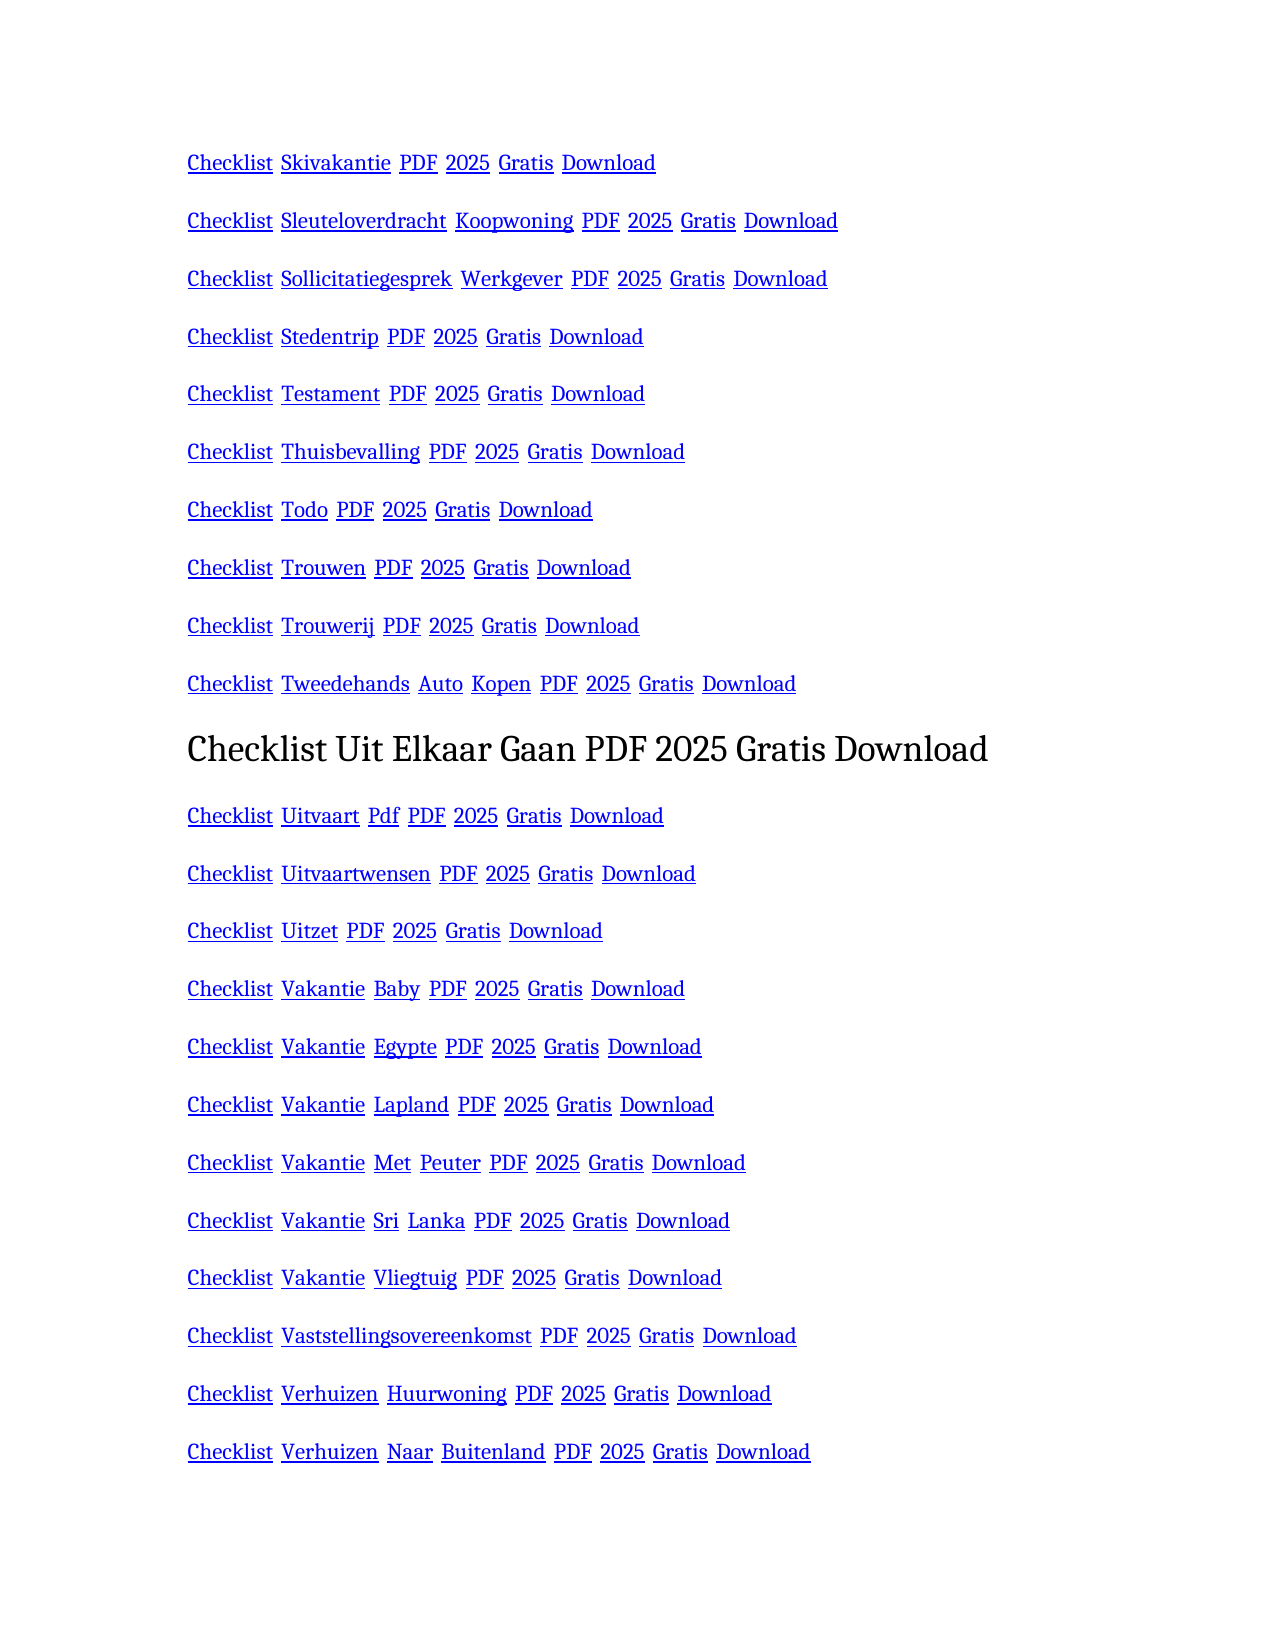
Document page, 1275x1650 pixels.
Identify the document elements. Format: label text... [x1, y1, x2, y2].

text Checklist Vakantie Met Peuter PDF 2025 Gratis Download [187, 1149, 1087, 1176]
text Checklist Skivakantie PDF 2025 Gratis Download [187, 150, 1087, 176]
text Checklist Trouwerij PDF 2025 Gratis Download [187, 612, 1087, 639]
text Checklist Stedentrip PDF 2025 Gratis Download [187, 323, 1087, 350]
text Checklist Uit Elkaar Gaan PDF 2025 Gratis Download [187, 728, 1087, 771]
text Checklist Todo PDF 2025 Gratis Download [187, 497, 1087, 523]
text Checklist Thuisbevalling PDF 2025 Gratis Download [187, 439, 1087, 465]
text Checklist Vakantie Vliegtuig PDF 2025 Gratis Download [187, 1265, 1087, 1292]
text Checklist Trouwen PDF 2025 Gratis Download [187, 555, 1087, 581]
text Checklist Vakantie Egypte PDF 2025 Gratis Download [187, 1034, 1087, 1060]
text Checklist Vakantie Sri Lanka PDF 2025 Gratis Download [187, 1207, 1087, 1234]
text Checklist Sleuteloverdracht Koopwoning PDF 2025 Gratis Download [187, 208, 1087, 234]
text Checklist Uitvaartwensen PDF 2025 Gratis Download [187, 861, 1087, 887]
text Checklist Uitvaart Pdf PDF 2025 Gratis Download [187, 803, 1087, 829]
text Checklist Sollicitatiegesprek Werkgever PDF 2025 Gratis Download [187, 266, 1087, 292]
text Checklist Uitzet PDF 2025 Gratis Download [187, 918, 1087, 945]
text Checklist Testament PDF 2025 Gratis Download [187, 381, 1087, 408]
text Checklist Verhuizen Naar Buitenland PDF 2025 Gratis Download [187, 1439, 1087, 1465]
text Checklist Vakantie Baby PDF 2025 Gratis Download [187, 976, 1087, 1002]
text Checklist Vakantie Lapland PDF 2025 Gratis Download [187, 1092, 1087, 1118]
text Checklist Tweedehands Auto Kopen PDF 2025 Gratis Download [187, 670, 1087, 697]
text Checklist Verhuizen Huurwoning PDF 2025 Gratis Download [187, 1381, 1087, 1407]
text Checklist Vaststellingsovereenkomst PDF 2025 Gratis Download [187, 1323, 1087, 1349]
